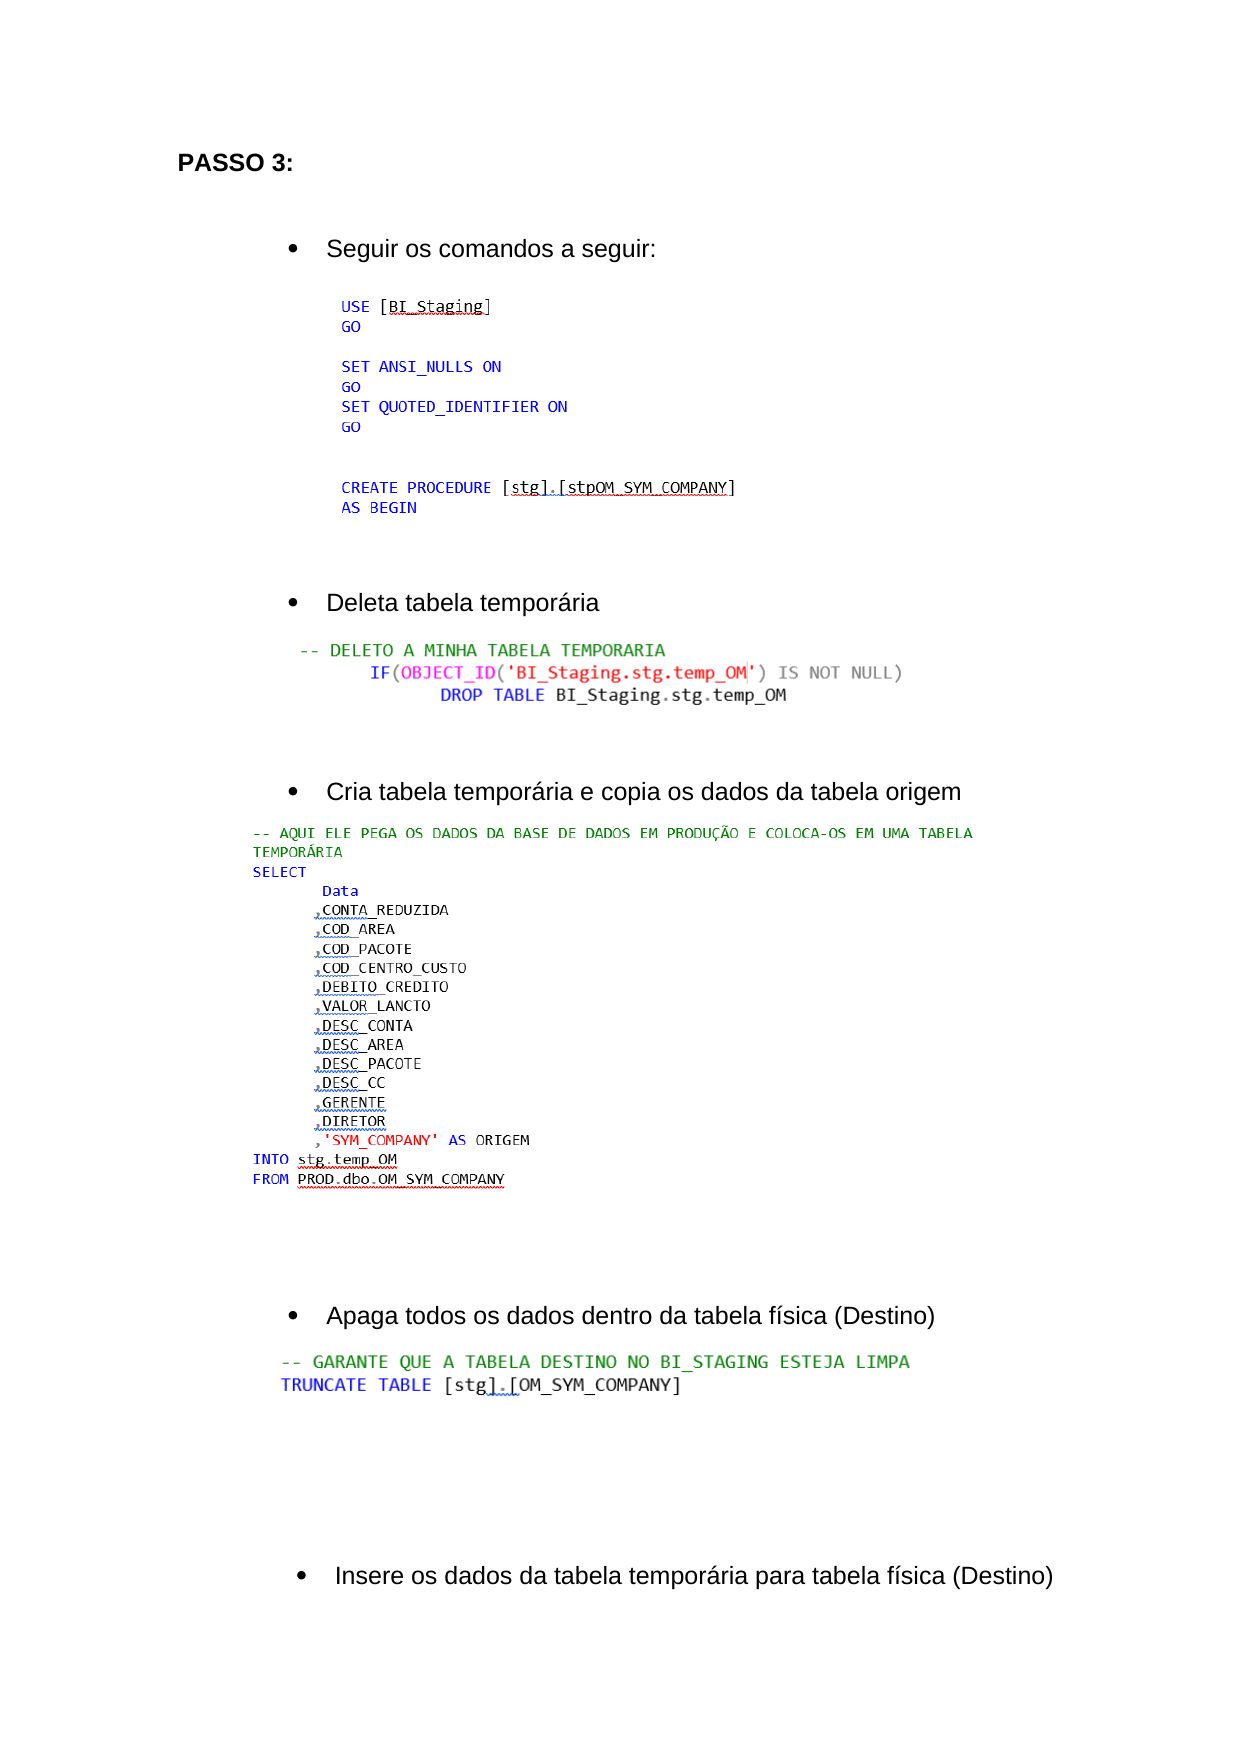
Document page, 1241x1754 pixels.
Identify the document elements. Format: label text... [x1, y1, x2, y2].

picture [292, 631, 948, 720]
picture [313, 277, 927, 532]
list Insere os dados da tabela temporária para tabela física (Destino) [288, 1561, 1063, 1590]
list Apaga todos os dados dentro da tabela física (Destino) [288, 1301, 1063, 1330]
list Seguir os comandos a seguir: [288, 234, 1063, 263]
picture [235, 819, 1005, 1201]
text PASSO 3: [177, 148, 1063, 176]
list Cria tabela temporária e copia os dados da tabela origem [288, 776, 1063, 805]
list Deleta tabela temporária [288, 588, 1063, 617]
picture [267, 1344, 973, 1418]
